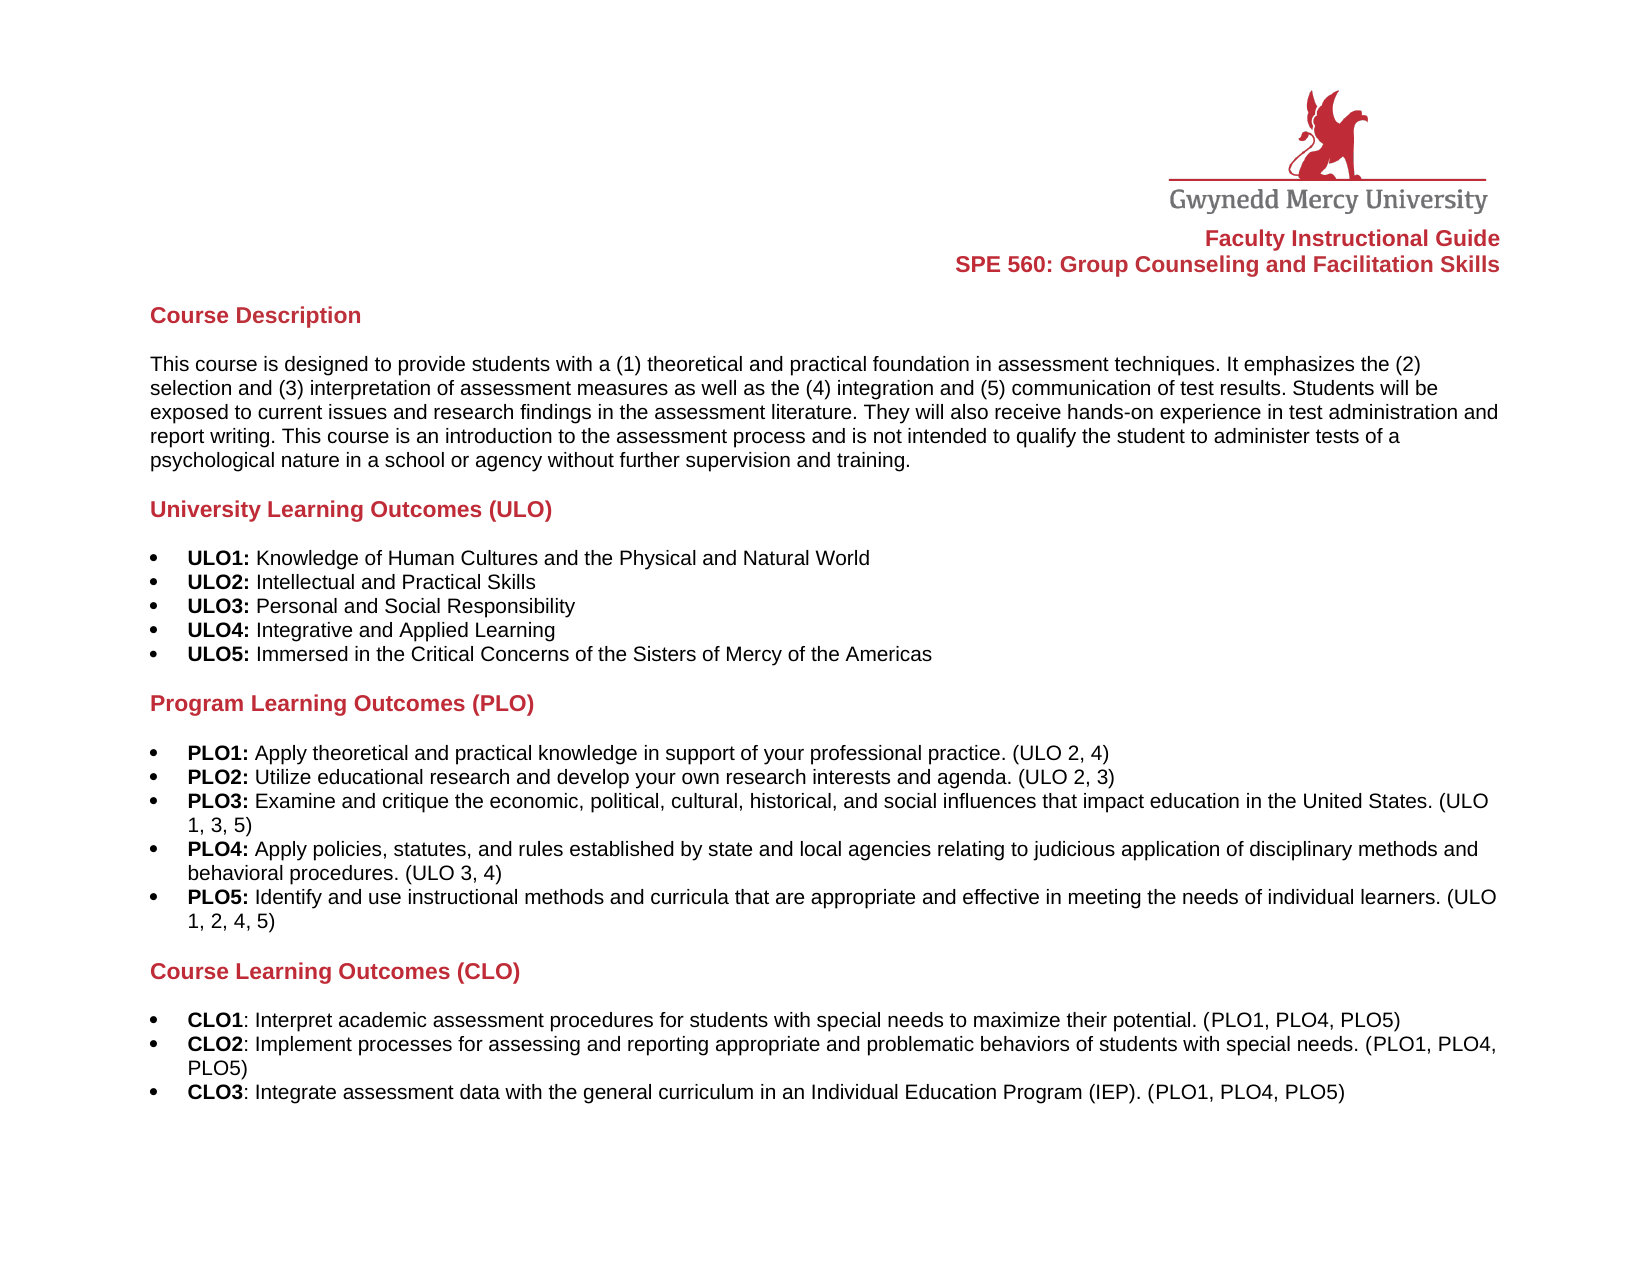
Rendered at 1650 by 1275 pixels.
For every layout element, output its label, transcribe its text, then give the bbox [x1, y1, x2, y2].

subtitle Course Learning Outcomes (CLO) [150, 958, 1500, 984]
list CLO1: Interpret academic assessment procedures for students with special needs to maximize their potential. (PLO1, PLO4, PLO5) [150, 1008, 1500, 1032]
list CLO3: Integrate assessment data with the general curriculum in an Individual Education Program (IEP). (PLO1, PLO4, PLO5) [150, 1080, 1500, 1104]
text PLO3: Examine and critique the economic, political, cultural, historical, and social influences that impact education in the United States. (ULO 1, 3, 5) [150, 789, 1500, 837]
list ULO5: Immersed in the Critical Concerns of the Sisters of Mercy of the Americas [150, 642, 1500, 666]
picture [1154, 75, 1500, 225]
list ULO3: Personal and Social Responsibility [150, 594, 1500, 618]
text PLO4: Apply policies, statutes, and rules established by state and local agencies relating to judicious application of disciplinary methods and behavioral procedures. (ULO 3, 4) [150, 837, 1500, 885]
subtitle Program Learning Outcomes (PLO) [150, 690, 1500, 717]
list CLO2: Implement processes for assessing and reporting appropriate and problematic behaviors of students with special needs. (PLO1, PLO4, PLO5) [150, 1032, 1500, 1080]
text This course is designed to provide students with a (1) theoretical and practical foundation in assessment techniques. It emphasizes the (2) selection and (3) interpretation of assessment measures as well as the (4) integration and (5) communication of test results. Students will be exposed to current issues and research findings in the assessment literature. They will also receive hands-on experience in test administration and report writing. This course is an introduction to the assessment process and is not intended to qualify the student to administer tests of a psychological nature in a school or agency without further supervision and training. [150, 352, 1500, 472]
list ULO1: Knowledge of Human Cultures and the Physical and Natural World [150, 546, 1500, 570]
subtitle Course Description [150, 302, 1500, 328]
list ULO2: Intellectual and Practical Skills [150, 570, 1500, 594]
subtitle University Learning Outcomes (ULO) [150, 496, 1500, 522]
list ULO4: Integrative and Applied Learning [150, 618, 1500, 642]
text PLO5: Identify and use instructional methods and curricula that are appropriate and effective in meeting the needs of individual learners. (ULO 1, 2, 4, 5) [150, 885, 1500, 933]
text PLO1: Apply theoretical and practical knowledge in support of your professional practice. (ULO 2, 4) [150, 741, 1500, 764]
text PLO2: Utilize educational research and develop your own research interests and agenda. (ULO 2, 3) [150, 764, 1500, 789]
